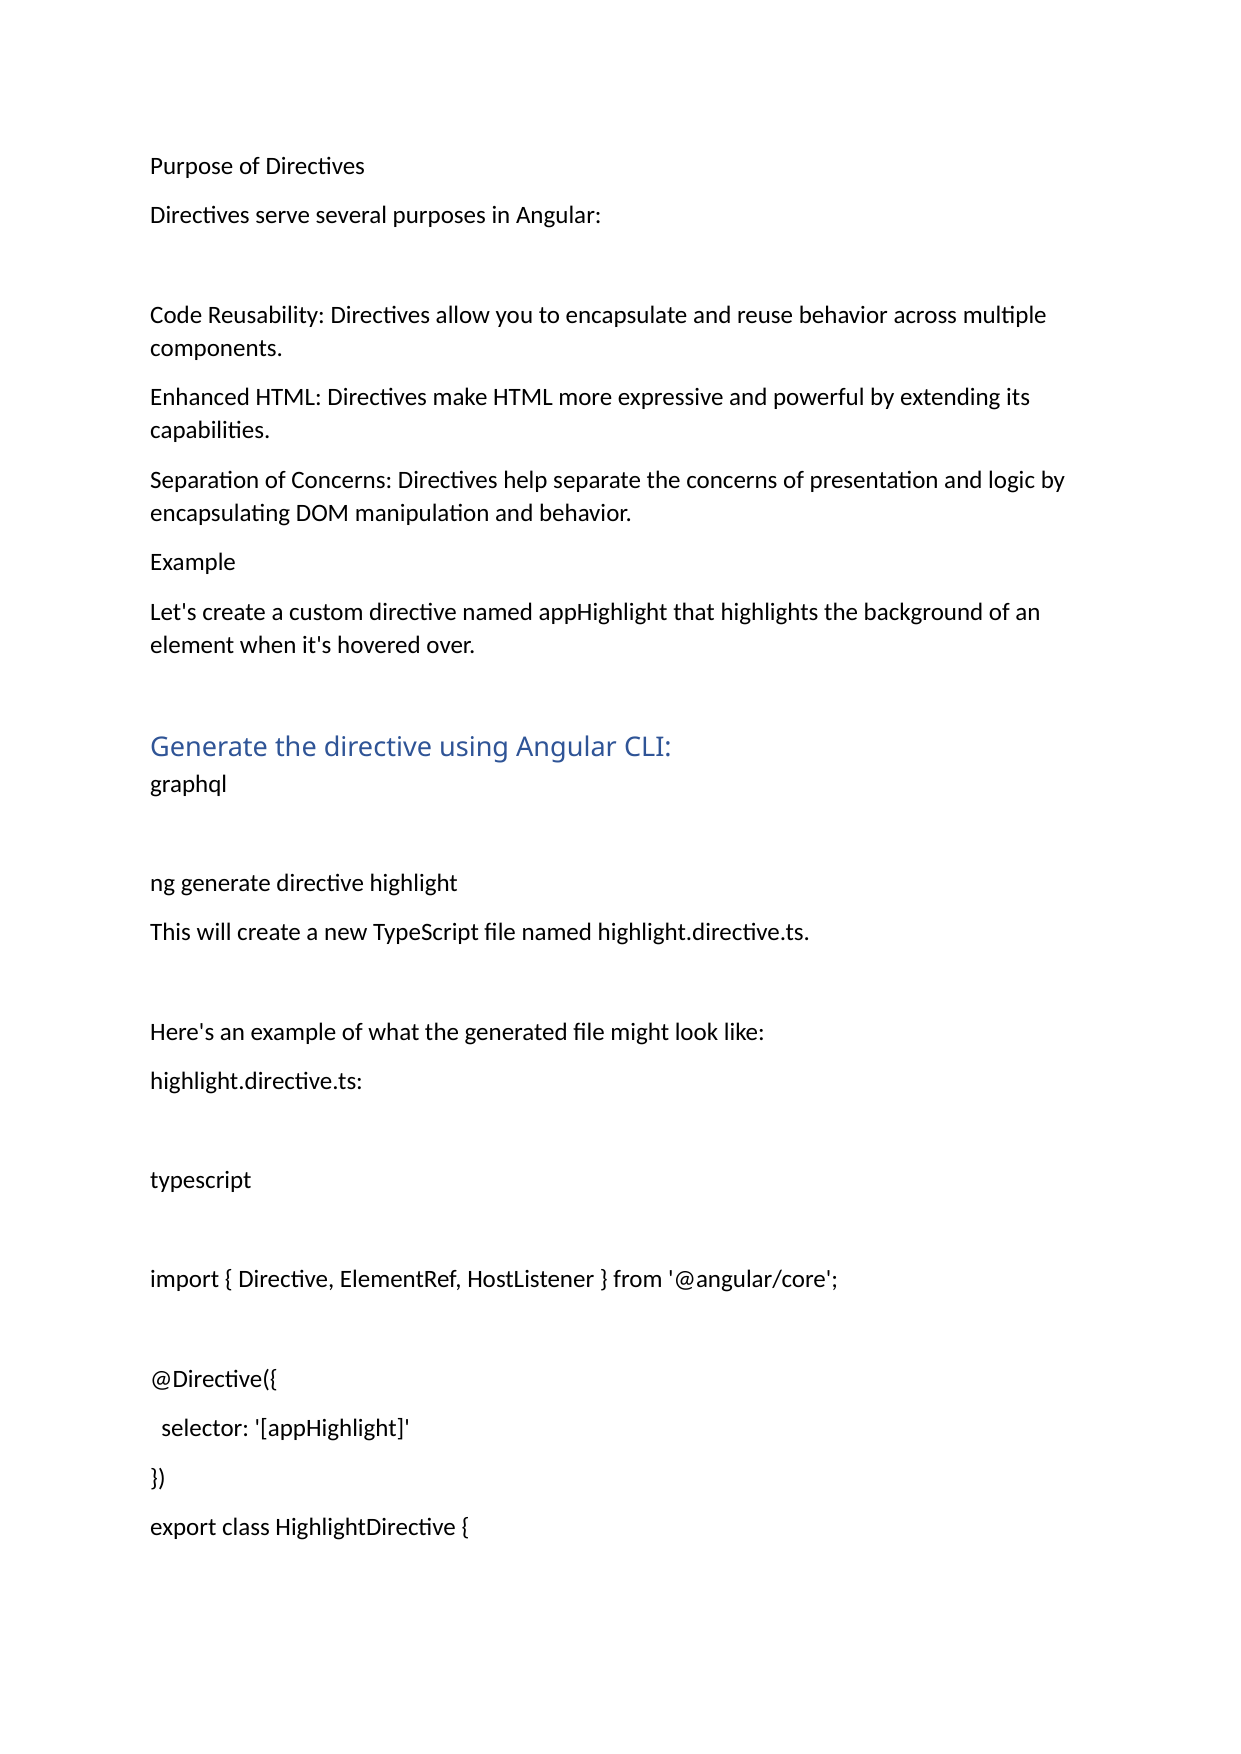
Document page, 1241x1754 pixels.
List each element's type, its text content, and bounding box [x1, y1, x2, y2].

text Directives serve several purposes in Angular: [150, 199, 1090, 230]
text highlight.directive.ts: [150, 1065, 1090, 1096]
text import { Directive, ElementRef, HostListener } from '@angular/core'; [150, 1263, 1090, 1294]
text graphql [150, 768, 1090, 798]
text export class HighlightDirective { [150, 1511, 1090, 1542]
text Example [150, 546, 1090, 577]
text Separation of Concerns: Directives help separate the concerns of presentation and logic by encapsulating DOM manipulation and behavior. [150, 464, 1090, 527]
text selector: '[appHighlight]' [150, 1412, 1090, 1443]
text Purpose of Directives [150, 150, 1090, 181]
text This will create a new TypeScript file named highlight.directive.ts. [150, 916, 1090, 947]
text @Directive({ [150, 1363, 1090, 1393]
text Enhanced HTML: Directives make HTML more expressive and powerful by extending its capabilities. [150, 381, 1090, 445]
subtitle Generate the directive using Angular CLI: [150, 728, 1090, 765]
text Here's an example of what the generated file might look like: [150, 1016, 1090, 1046]
text Code Reusability: Directives allow you to encapsulate and reuse behavior across multiple components. [150, 299, 1090, 362]
text typescript [150, 1164, 1090, 1195]
text Let's create a custom directive named appHighlight that highlights the background of an element when it's hovered over. [150, 596, 1090, 659]
text }) [150, 1462, 1090, 1492]
text ng generate directive highlight [150, 867, 1090, 897]
